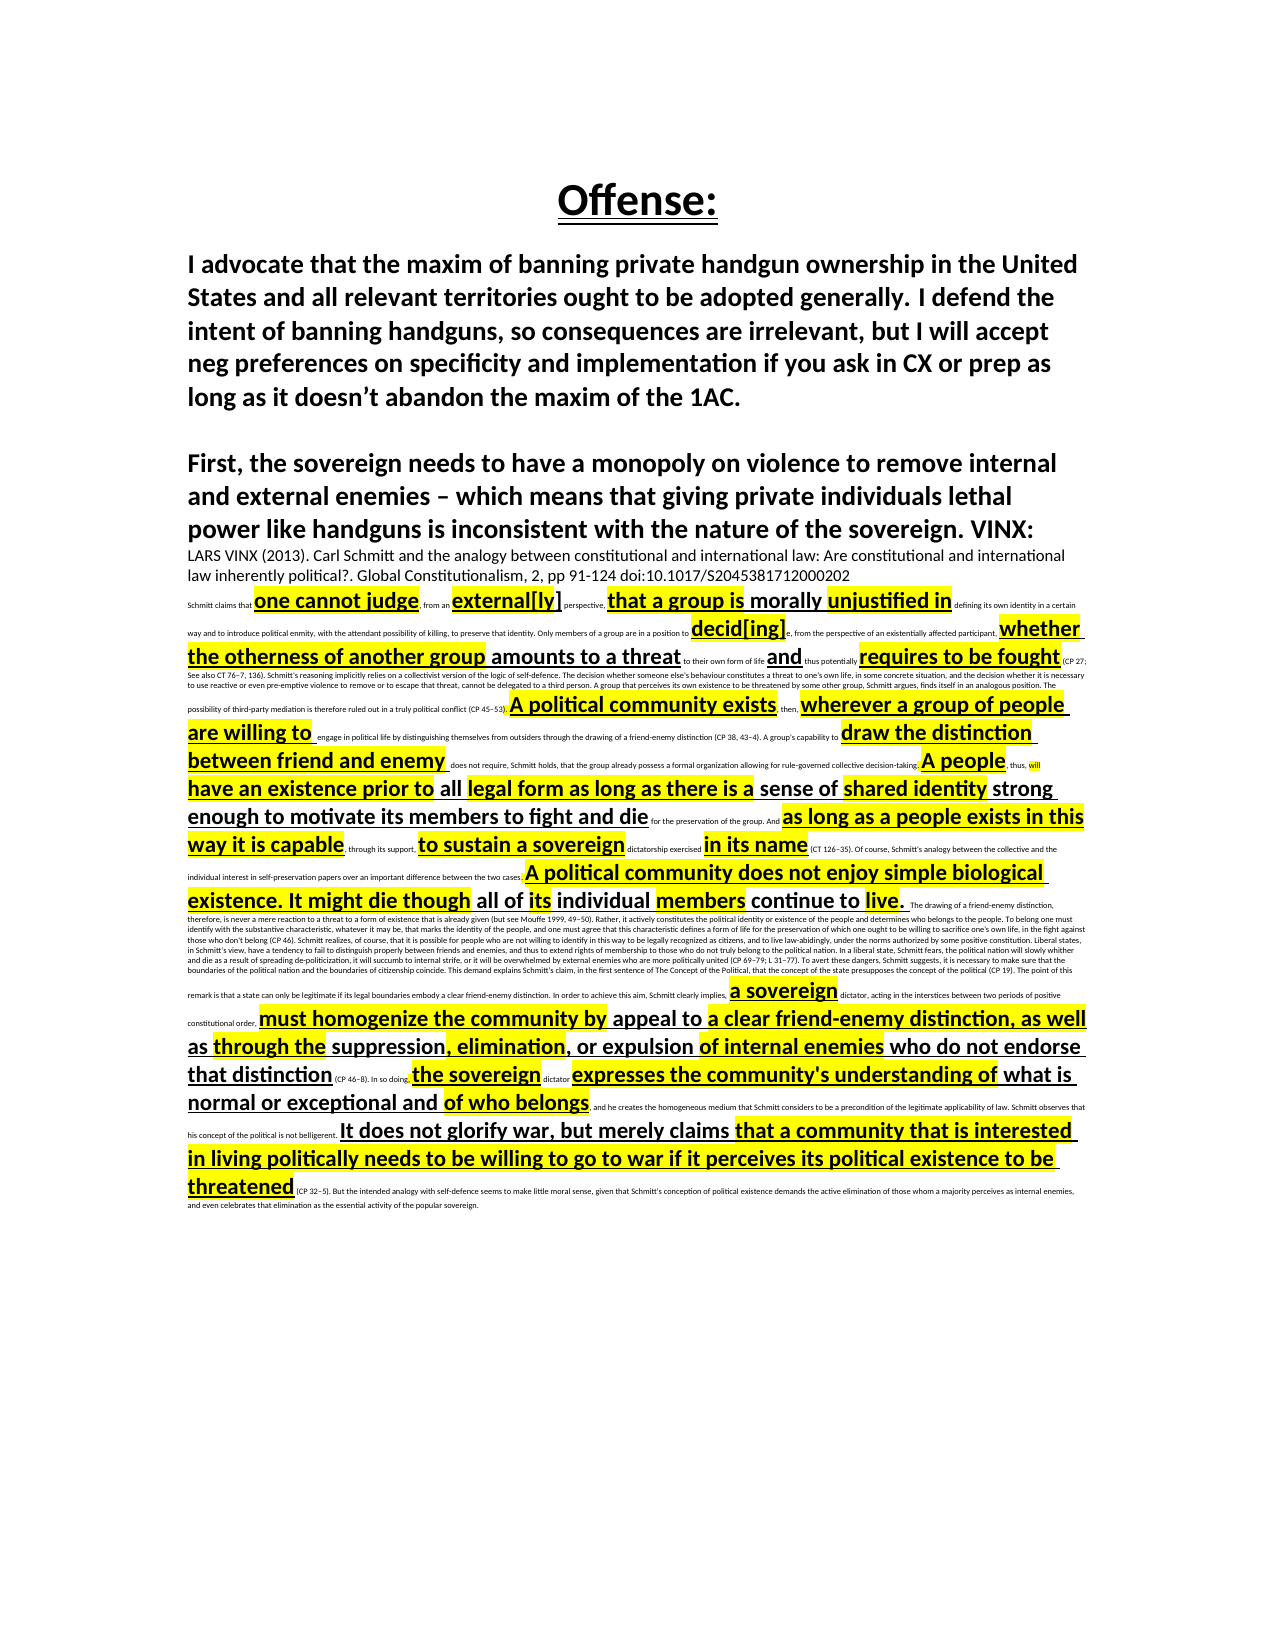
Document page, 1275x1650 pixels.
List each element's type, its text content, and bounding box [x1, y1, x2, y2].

subtitle I advocate that the maxim of banning private handgun ownership in the United States and all relevant territories ought to be adopted generally. I defend the intent of banning handguns, so consequences are irrelevant, but I will accept neg preferences on specificity and implementation if you ask in CX or prep as long as it doesn’t abandon the maxim of the 1AC. [187, 248, 1087, 413]
text LARS VINX (2013). Carl Schmitt and the analogy between constitutional and international law: Are constitutional and international law inherently political?. Global Constitutionalism, 2, pp 91-124 doi:10.1017/S2045381712000202 [187, 545, 1087, 586]
subtitle Offense: [187, 171, 1087, 227]
text Schmitt claims that one cannot judge, from an external[ly] perspective, that a group is morally unjustified in defining its own identity in a certain way and to introduce political enmity, with the attendant possibility of killing, to preserve that identity. Only members of a group are in a position to decid[ing]e, from the perspective of an existentially affected participant, whether the otherness of another group amounts to a threat to their own form of life and thus potentially requires to be fought (CP 27; See also CT 76–7, 136). Schmitt's reasoning implicitly relies on a collectivist version of the logic of self-defence. The decision whether someone else's behaviour constitutes a threat to one's own life, in some concrete situation, and the decision whether it is necessary to use reactive or even pre-emptive violence to remove or to escape that threat, cannot be delegated to a third person. A group that perceives its own existence to be threatened by some other group, Schmitt argues, finds itself in an analogous position. The possibility of third-party mediation is therefore ruled out in a truly political conflict (CP 45–53). A political community exists, then, wherever a group of people are willing to engage in political life by distinguishing themselves from outsiders through the drawing of a friend-enemy distinction (CP 38, 43–4). A group's capability to draw the distinction between friend and enemy does not require, Schmitt holds, that the group already possess a formal organization allowing for rule-governed collective decision-taking. A people, thus, will have an existence prior to all legal form as long as there is a sense of shared identity strong enough to motivate its members to fight and die for the preservation of the group. And as long as a people exists in this way it is capable, through its support, to sustain a sovereign dictatorship exercised in its name (CT 126–35). Of course, Schmitt's analogy between the collective and the individual interest in self-preservation papers over an important difference between the two cases. A political community does not enjoy simple biological existence. It might die though all of its individual members continue to live. The drawing of a friend-enemy distinction, therefore, is never a mere reaction to a threat to a form of existence that is already given (but see Mouffe 1999, 49–50). Rather, it actively constitutes the political identity or existence of the people and determines who belongs to the people. To belong one must identify with the substantive characteristic, whatever it may be, that marks the identity of the people, and one must agree that this characteristic defines a form of life for the preservation of which one ought to be willing to sacrifice one's own life, in the fight against those who don't belong (CP 46). Schmitt realizes, of course, that it is possible for people who are not willing to identify in this way to be legally recognized as citizens, and to live law-abidingly, under the norms authorized by some positive constitution. Liberal states, in Schmitt's view, have a tendency to fail to distinguish properly between friends and enemies, and thus to extend rights of membership to those who do not truly belong to the political nation. In a liberal state, Schmitt fears, the political nation will slowly whither and die as a result of spreading de-politicization, it will succumb to internal strife, or it will be overwhelmed by external enemies who are more politically united (CP 69–79; L 31–77). To avert these dangers, Schmitt suggests, it is necessary to make sure that the boundaries of the political nation and the boundaries of citizenship coincide. This demand explains Schmitt's claim, in the first sentence of The Concept of the Political, that the concept of the state presupposes the concept of the political (CP 19). The point of this remark is that a state can only be legitimate if its legal boundaries embody a clear friend-enemy distinction. In order to achieve this aim, Schmitt clearly implies, a sovereign dictator, acting in the interstices between two periods of positive constitutional order, must homogenize the community by appeal to a clear friend-enemy distinction, as well as through the suppression, elimination, or expulsion of internal enemies who do not endorse that distinction (CP 46–8). In so doing, the sovereign dictator expresses the community's understanding of what is normal or exceptional and of who belongs, and he creates the homogeneous medium that Schmitt considers to be a precondition of the legitimate applicability of law. Schmitt observes that his concept of the political is not belligerent. It does not glorify war, but merely claims that a community that is interested in living politically needs to be willing to go to war if it perceives its political existence to be threatened (CP 32–5). But the intended analogy with self-defence seems to make little moral sense, given that Schmitt's conception of political existence demands the active elimination of those whom a majority perceives as internal enemies, and even celebrates that elimination as the essential activity of the popular sovereign. [187, 586, 1087, 1056]
subtitle First, the sovereign needs to have a monopoly on violence to remove internal and external enemies – which means that giving private individuals lethal power like handguns is inconsistent with the nature of the sovereign. VINX: [187, 446, 1087, 545]
